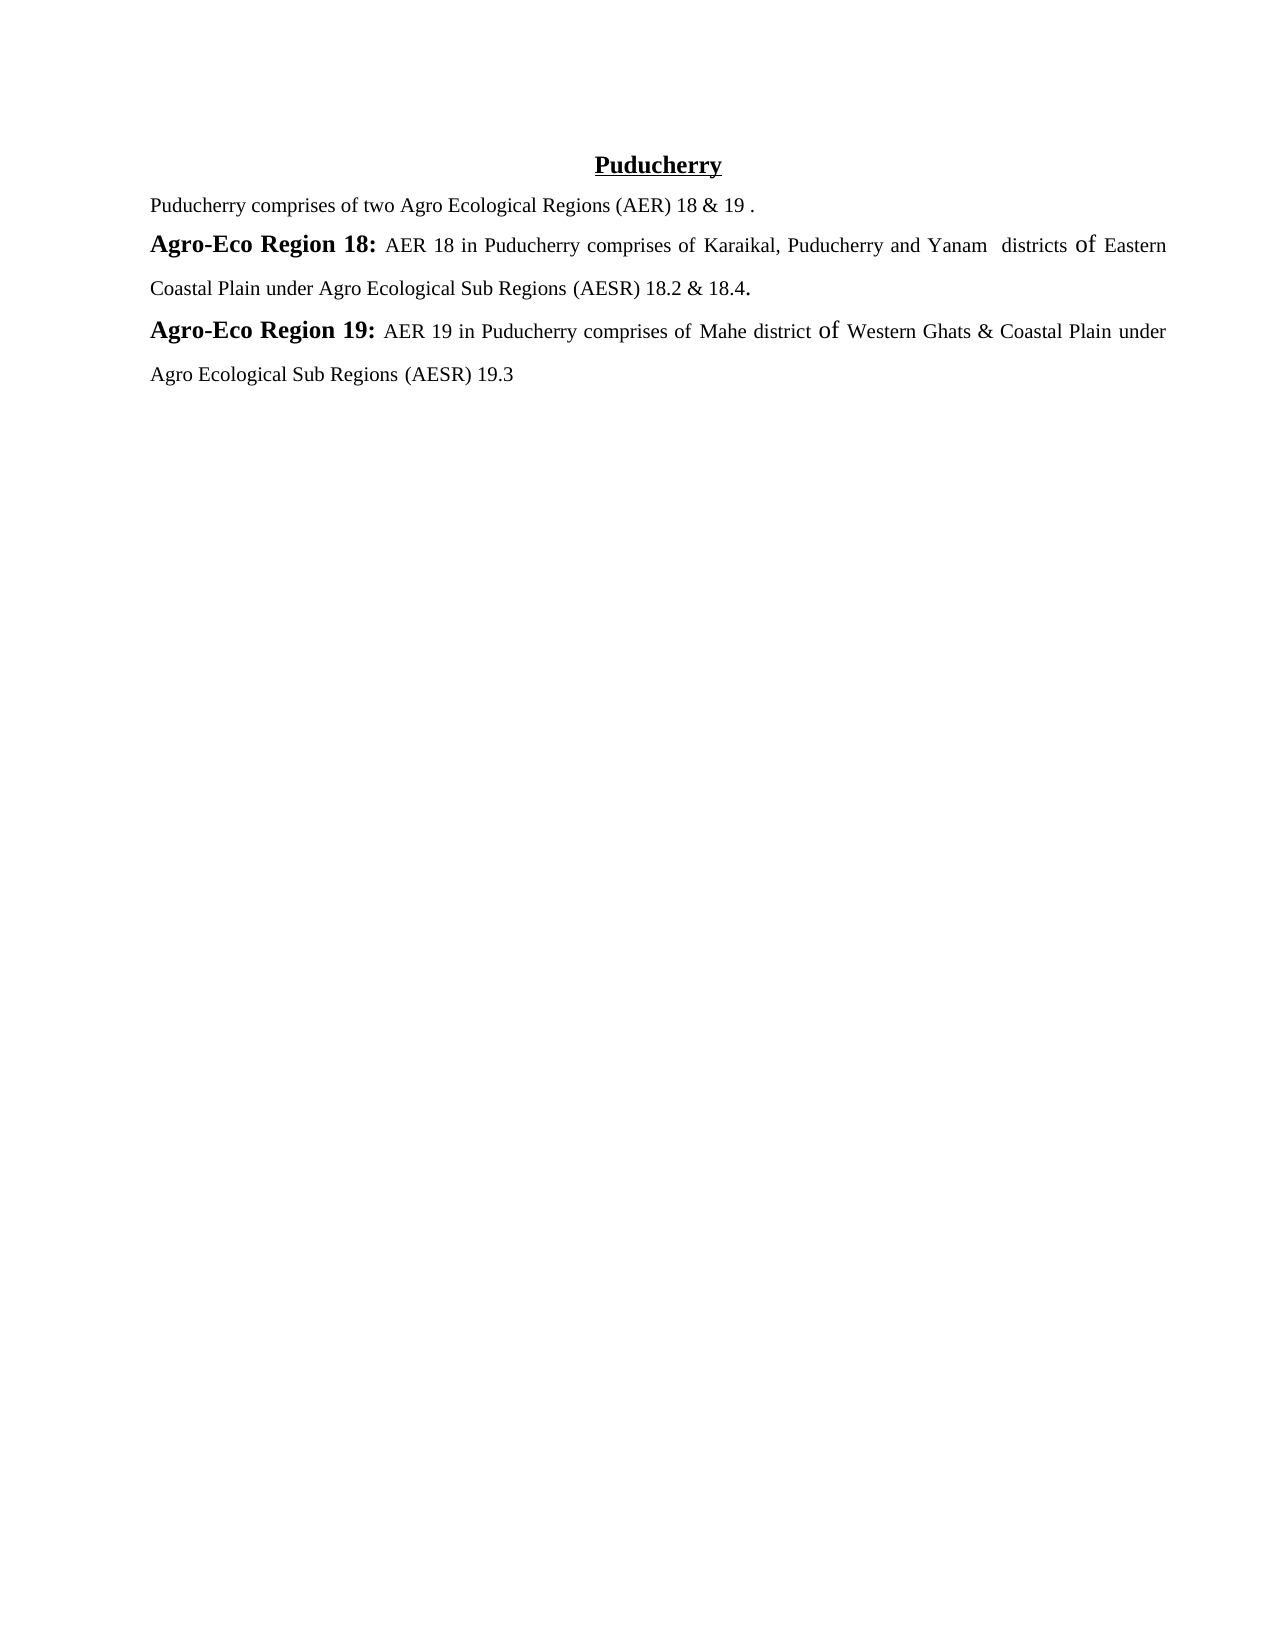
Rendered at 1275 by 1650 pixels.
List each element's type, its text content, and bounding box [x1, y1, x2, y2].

text Puducherry [150, 150, 1167, 179]
text Puducherry comprises of two Agro Ecological Regions (AER) 18 & 19 . [150, 193, 1167, 217]
text Agro-Eco Region 18: AER 18 in Puducherry comprises of Karaikal, Puducherry and Yanam districts of Eastern Coastal Plain under Agro Ecological Sub Regions (AESR) 18.2 & 18.4. [150, 229, 1167, 301]
text Agro-Eco Region 19: AER 19 in Puducherry comprises of Mahe district of Western Ghats & Coastal Plain under Agro Ecological Sub Regions (AESR) 19.3 [150, 315, 1167, 387]
